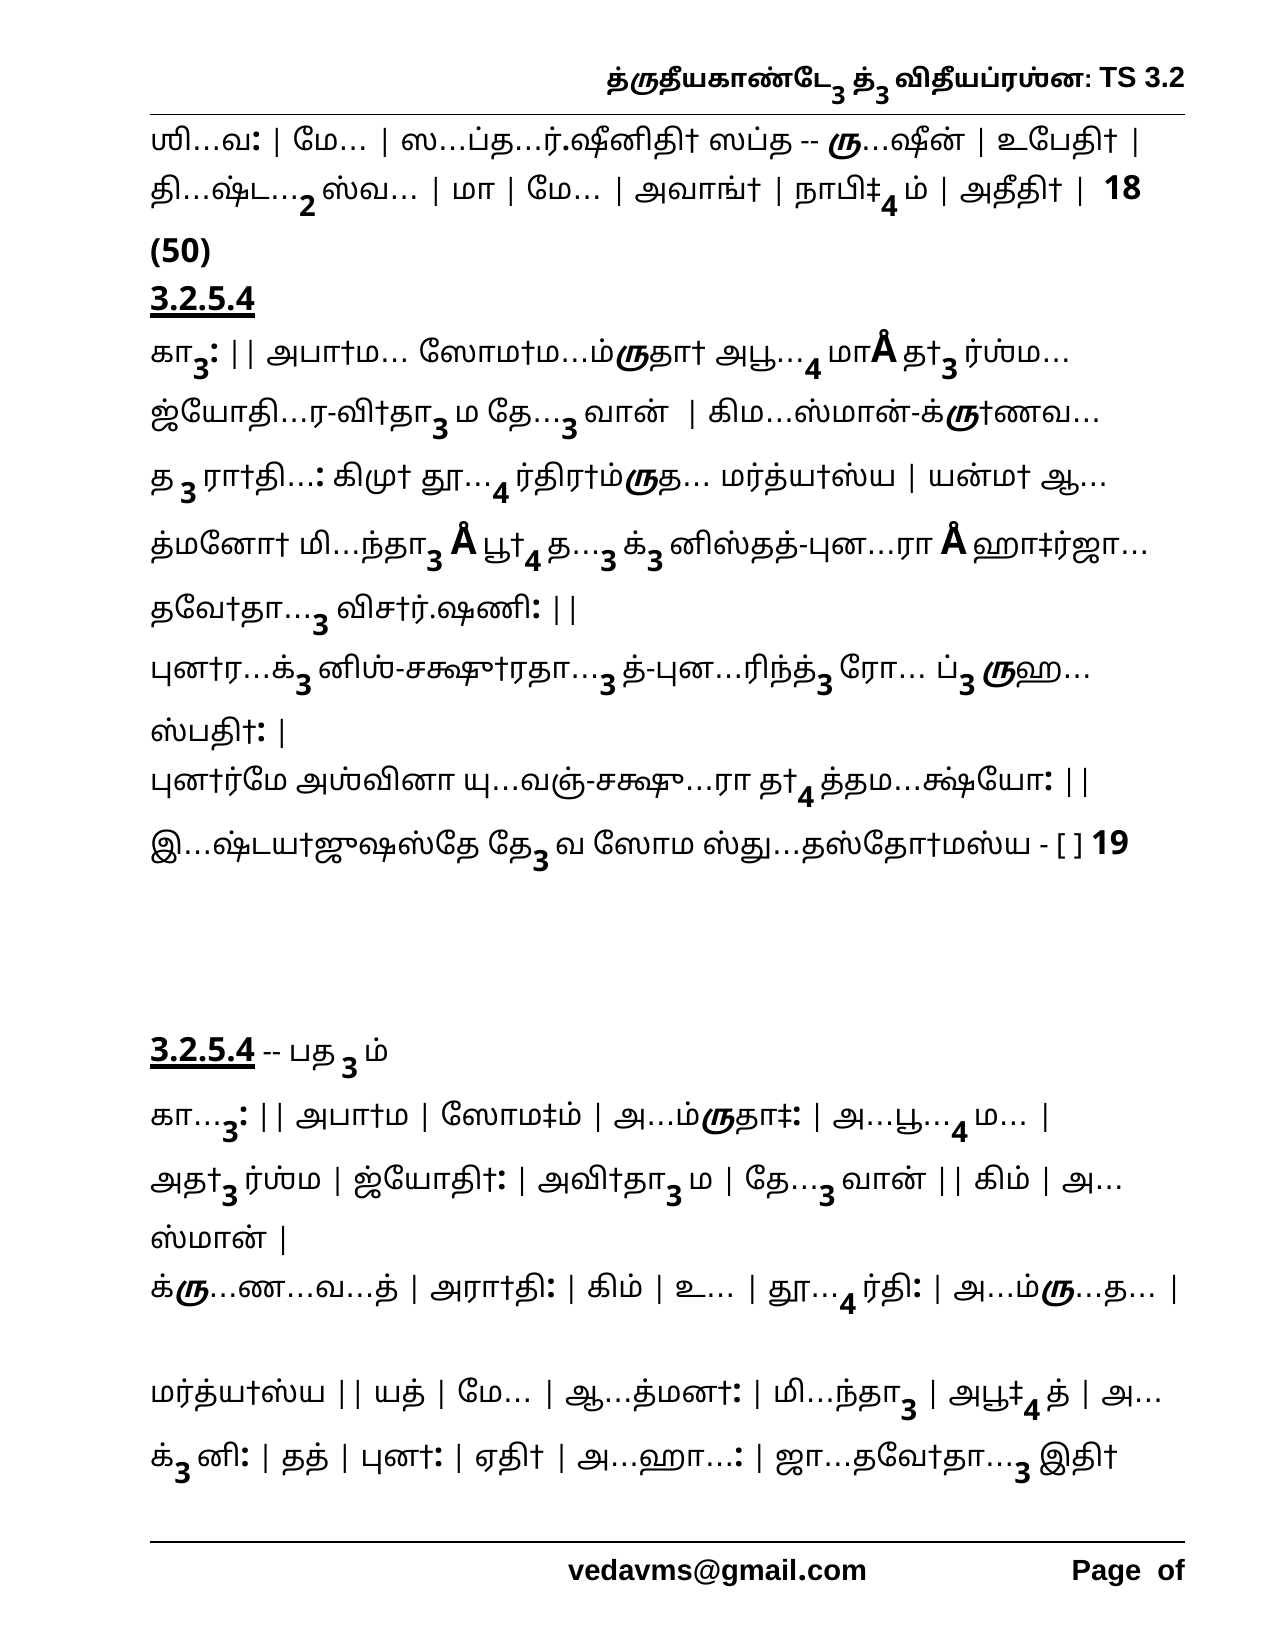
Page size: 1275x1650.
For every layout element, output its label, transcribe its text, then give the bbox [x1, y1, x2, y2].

text 3.2.5.4 -- பத3ம் [150, 1026, 1185, 1087]
text புன†ர்மே அஶ்வினா யு…வஞ்-சக்ஷு…ரா த†4த்தம…க்ஷ்யோ: || [150, 754, 1185, 816]
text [150, 1090, 1185, 1492]
text கா3: || அபா†ம… ஸோம†ம…ம்ருதா† அபூ…4மாÅத†3ர்ஶ்ம… ஜ்யோதி…ர-வி†தா3ம தே…3வான் | கிம…ஸ்மான்-க்ரு†ணவ…த3ரா†தி…: கிமு† தூ…4ர்திர†ம்ருத… மர்த்ய†ஸ்ய | யன்ம† ஆ…த்மனோ† மி…ந்தா3 Åபூ†4த…3க்3னிஸ்தத்-புன…ரா Åஹா‡ர்ஜா…தவே†தா…3 விச†ர்.ஷணி: || [150, 322, 1185, 644]
text 3.2.5.4 [150, 275, 1185, 320]
text இ…ஷ்டய†ஜுஷஸ்தே தே3வ ஸோம ஸ்து…தஸ்தோ†மஸ்ய - [ ] 19 [150, 819, 1200, 880]
text புன†ர…க்3னிஶ்-சக்ஷு†ரதா…3த்-புன…ரிந்த்3ரோ… ப்3ருஹ…ஸ்பதி†: | [150, 647, 1185, 752]
text ஶி…வ: | மே… | ஸ…ப்த…ர்.ஷீனிதி† ஸப்த -- ரு…ஷீன் | உபேதி† | தி…ஷ்ட…2ஸ்வ… | மா | மே… | அவாங்† | நாபி‡4ம் | அதீதி† | 18 (50) [150, 115, 1185, 273]
